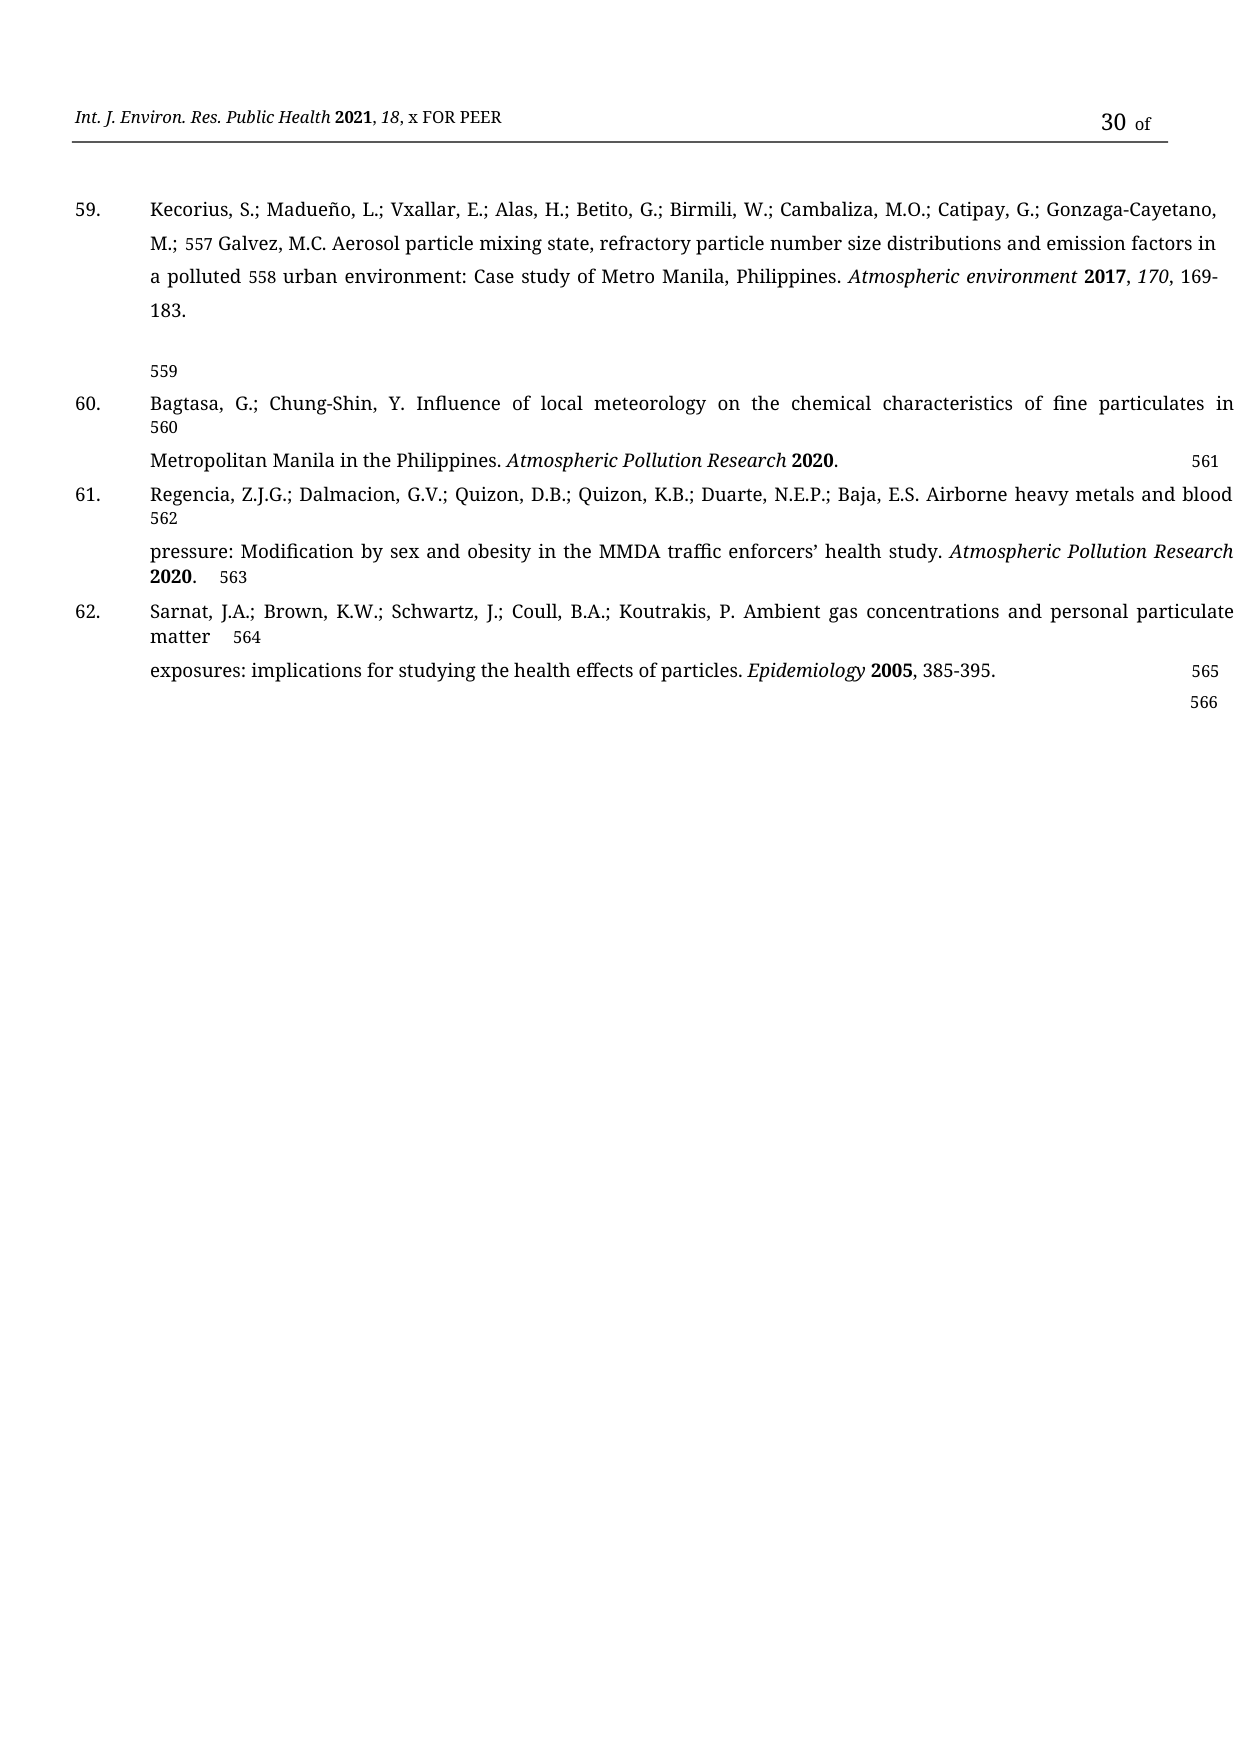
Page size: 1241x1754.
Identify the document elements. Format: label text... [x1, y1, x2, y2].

text Metropolitan Manila in the Philippines. Atmospheric Pollution Research 2020. 561 [150, 447, 1234, 472]
list Kecorius, S.; Madueño, L.; Vxallar, E.; Alas, H.; Betito, G.; Birmili, W.; Cambaliza, M.O.; Catipay, G.; Gonzaga-Cayetano, M.; 557 Galvez, M.C. Aerosol particle mixing state, refractory particle number size distributions and emission factors in a polluted 558 urban environment: Case study of Metro Manila, Philippines. Atmospheric environment 2017, 170, 169-183. 559 [75, 196, 1218, 382]
list Regencia, Z.J.G.; Dalmacion, G.V.; Quizon, D.B.; Quizon, K.B.; Duarte, N.E.P.; Baja, E.S. Airborne heavy metals and blood 562 [75, 481, 1234, 529]
text 566 [58, 691, 1218, 713]
list Sarnat, J.A.; Brown, K.W.; Schwartz, J.; Coull, B.A.; Koutrakis, P. Ambient gas concentrations and personal particulate matter 564 [75, 598, 1234, 649]
text exposures: implications for studying the health effects of particles. Epidemiology 2005, 385-395. 565 [150, 658, 1234, 683]
text pressure: Modification by sex and obesity in the MMDA traffic enforcers’ health study. Atmospheric Pollution Research 2020. 563 [150, 538, 1234, 589]
list Bagtasa, G.; Chung-Shin, Y. Influence of local meteorology on the chemical characteristics of fine particulates in 560 [75, 390, 1234, 438]
